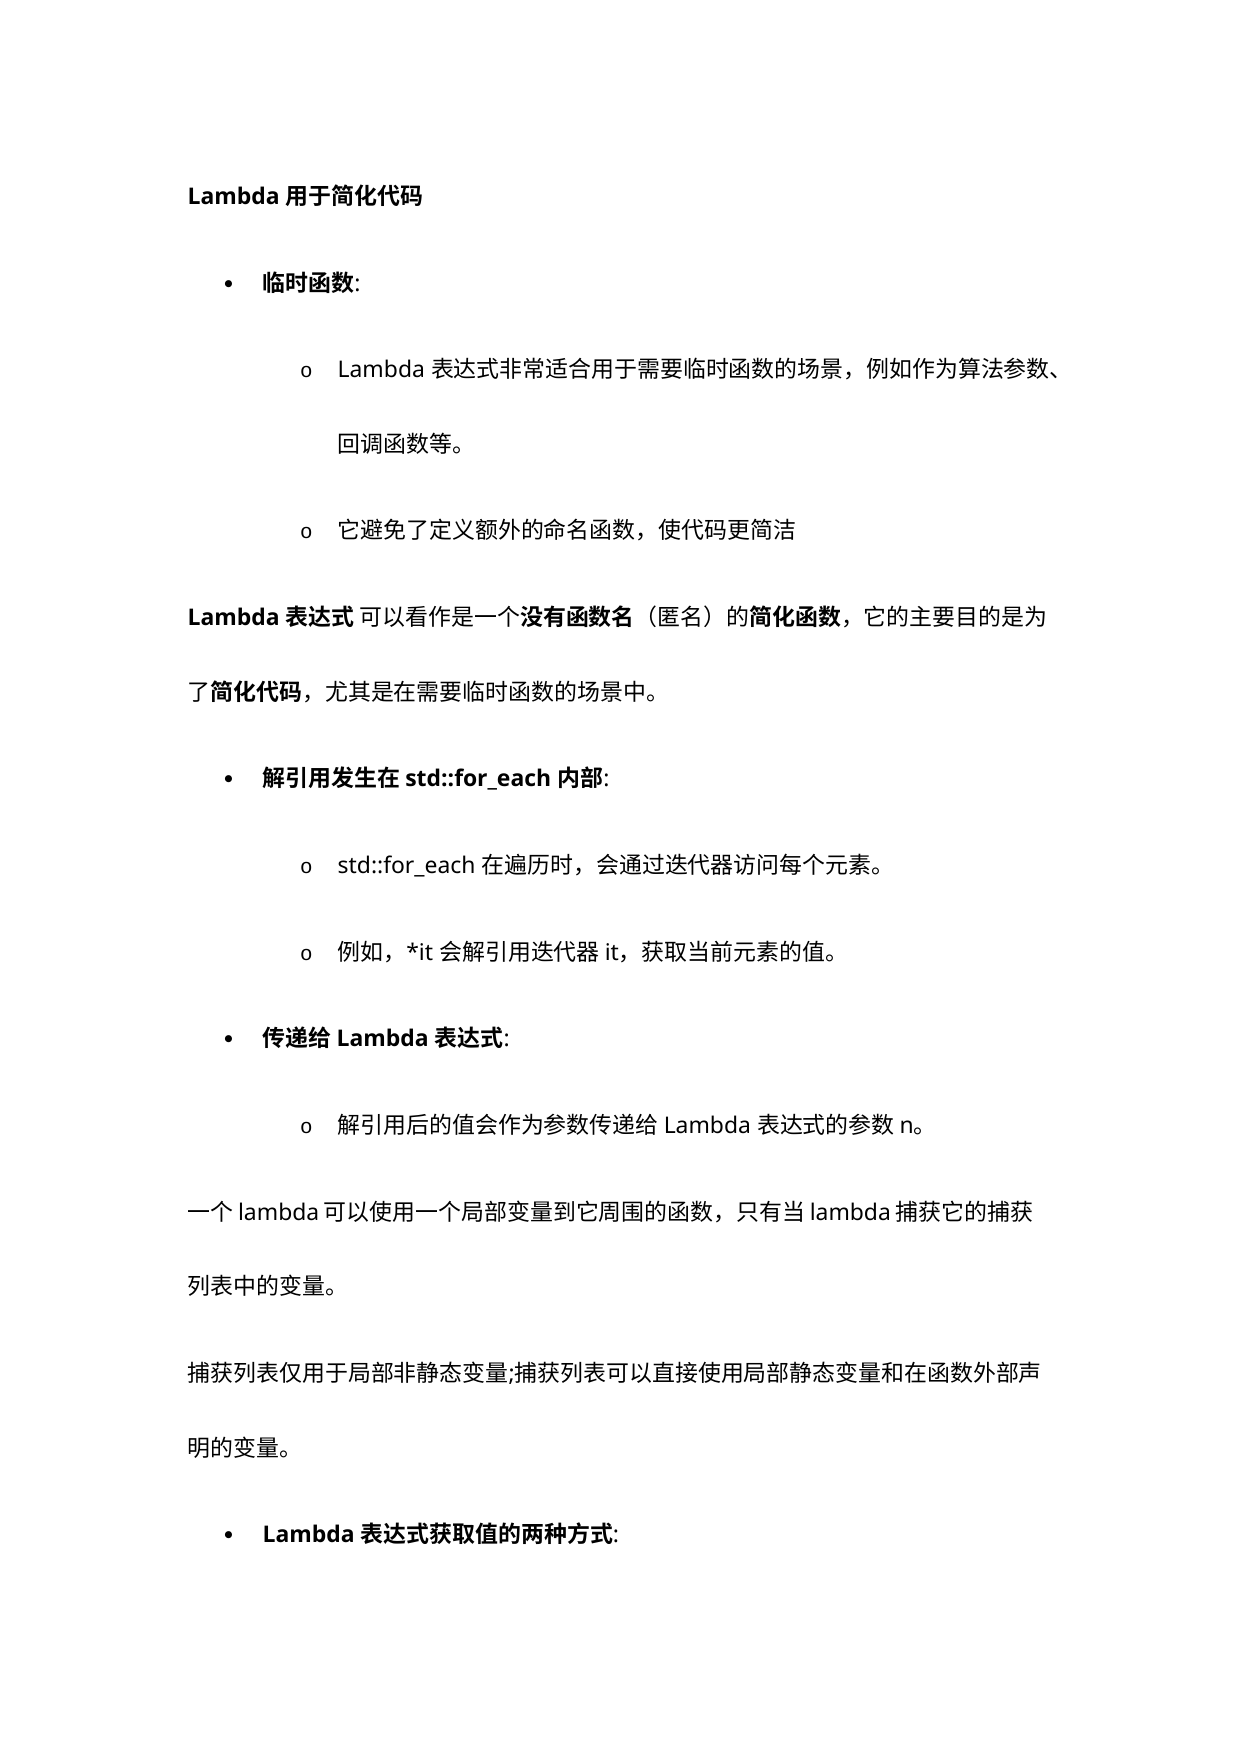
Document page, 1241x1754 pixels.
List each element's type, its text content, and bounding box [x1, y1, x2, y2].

list std::for_each 在遍历时，会通过迭代器访问每个元素。 [300, 831, 1053, 896]
list 解引用发生在 std::for_each 内部: [225, 744, 1053, 809]
list 解引用后的值会作为参数传递给 Lambda 表达式的参数 n。 [300, 1091, 1053, 1156]
list Lambda 表达式获取值的两种方式: [225, 1500, 1053, 1565]
list 传递给 Lambda 表达式: [225, 1004, 1053, 1069]
list 临时函数: [225, 249, 1053, 314]
list Lambda 表达式非常适合用于需要临时函数的场景，例如作为算法参数、回调函数等。 [300, 335, 1053, 475]
text 捕获列表仅用于局部非静态变量;捕获列表可以直接使用局部静态变量和在函数外部声明的变量。 [187, 1339, 1053, 1479]
text Lambda 用于简化代码 [187, 162, 1053, 227]
list 例如，*it 会解引用迭代器 it，获取当前元素的值。 [300, 918, 1053, 983]
text Lambda 表达式 可以看作是一个没有函数名（匿名）的简化函数，它的主要目的是为了简化代码，尤其是在需要临时函数的场景中。 [187, 583, 1053, 723]
text 一个lambda可以使用一个局部变量到它周围的函数，只有当lambda捕获它的捕获列表中的变量。 [187, 1178, 1053, 1317]
list 它避免了定义额外的命名函数，使代码更简洁 [300, 497, 1053, 562]
